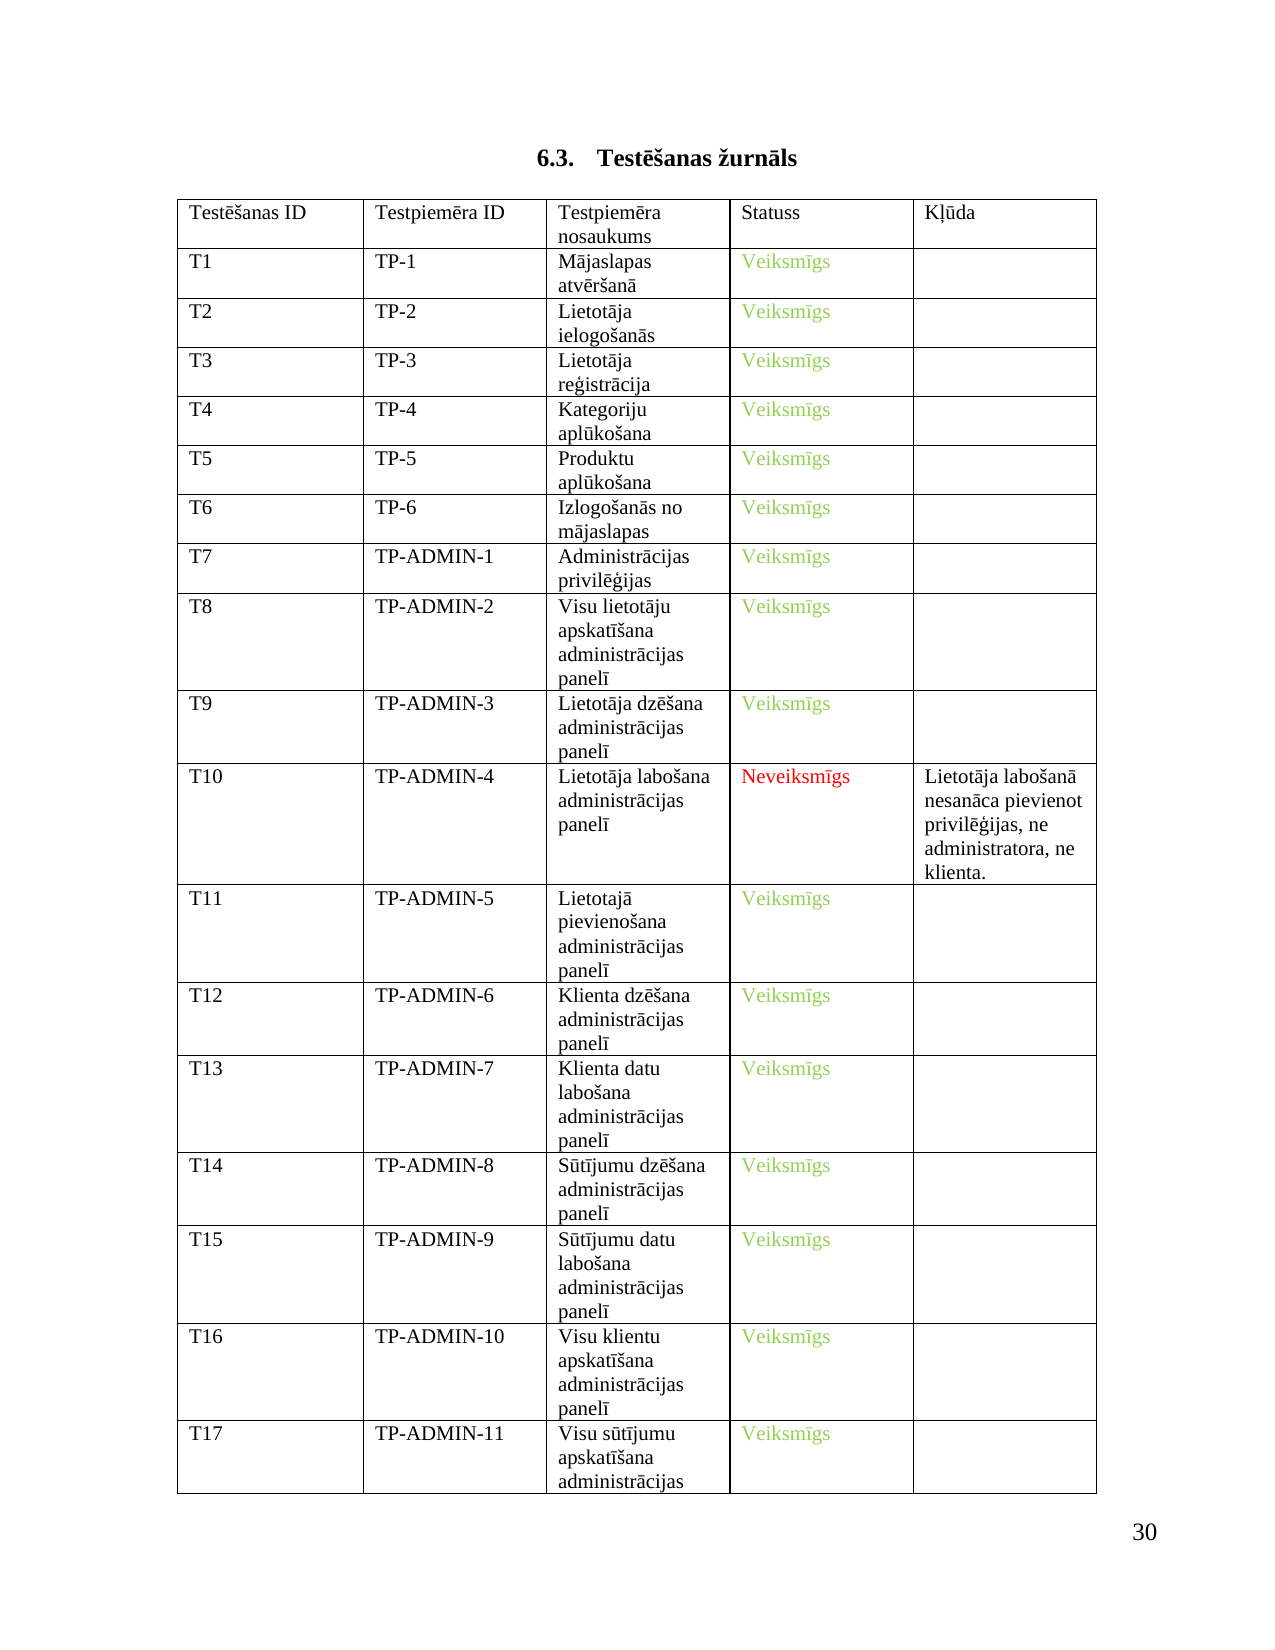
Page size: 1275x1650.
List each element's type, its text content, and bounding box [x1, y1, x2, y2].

table_cell Neveiksmīgs [731, 764, 913, 884]
table_cell Sūtījumu datu labošana administrācijas panelī [547, 1226, 729, 1323]
table_cell TP-ADMIN-11 [364, 1421, 546, 1493]
table_cell Veiksmīgs [731, 594, 913, 690]
table_cell Veiksmīgs [731, 691, 913, 763]
table_cell Lietotāja labošanā nesanāca pievienot privilēģijas, ne administratora, ne klienta. [914, 764, 1096, 884]
table_header Testēšanas ID [178, 200, 363, 248]
table_cell [914, 495, 1096, 543]
table_cell Veiksmīgs [731, 299, 913, 347]
table_cell T4 [178, 397, 363, 445]
table_cell Veiksmīgs [731, 446, 913, 494]
table_cell TP-6 [364, 495, 546, 543]
table_header Statuss [731, 200, 913, 248]
table_cell TP-1 [364, 249, 546, 297]
table_cell Lietotāja reģistrācija [547, 348, 729, 396]
table_cell [914, 691, 1096, 763]
table_cell Kategoriju aplūkošana [547, 397, 729, 445]
table_cell Veiksmīgs [731, 348, 913, 396]
table_header Testpiemēra nosaukums [547, 200, 729, 248]
table_cell T17 [178, 1421, 363, 1493]
table_cell TP-ADMIN-2 [364, 594, 546, 690]
table_cell Veiksmīgs [731, 1226, 913, 1323]
table_cell Lietotāja labošana administrācijas panelī [547, 764, 729, 884]
table_cell Veiksmīgs [731, 495, 913, 543]
table_cell [914, 446, 1096, 494]
table_cell [914, 983, 1096, 1055]
table_cell T3 [178, 348, 363, 396]
table_cell Veiksmīgs [731, 1153, 913, 1225]
table_cell [914, 885, 1096, 982]
table_cell T7 [178, 544, 363, 592]
table_cell [914, 544, 1096, 592]
table_cell Veiksmīgs [731, 1324, 913, 1420]
table_cell Klienta datu labošana administrācijas panelī [547, 1056, 729, 1152]
table_cell T14 [178, 1153, 363, 1225]
table_cell T1 [178, 249, 363, 297]
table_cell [547, 1421, 729, 1493]
table_cell T12 [178, 983, 363, 1055]
table_cell [914, 348, 1096, 396]
table_cell Veiksmīgs [731, 544, 913, 592]
table_cell TP-5 [364, 446, 546, 494]
table_cell TP-2 [364, 299, 546, 347]
table_cell T10 [178, 764, 363, 884]
table_cell T6 [178, 495, 363, 543]
table_cell TP-ADMIN-4 [364, 764, 546, 884]
table_header Kļūda [914, 200, 1096, 248]
table_cell Klienta dzēšana administrācijas panelī [547, 983, 729, 1055]
table_cell T16 [178, 1324, 363, 1420]
table_cell Veiksmīgs [731, 249, 913, 297]
table_cell T15 [178, 1226, 363, 1323]
table_cell Visu lietotāju apskatīšana administrācijas panelī [547, 594, 729, 690]
table_cell TP-ADMIN-8 [364, 1153, 546, 1225]
table_cell Produktu aplūkošana [547, 446, 729, 494]
table_cell TP-ADMIN-9 [364, 1226, 546, 1323]
table_cell Administrācijas privilēģijas [547, 544, 729, 592]
table_cell [914, 1056, 1096, 1152]
table_cell Veiksmīgs [731, 983, 913, 1055]
table_cell [914, 397, 1096, 445]
table_cell Veiksmīgs [731, 1421, 913, 1493]
subtitle Testēšanas žurnāls [177, 143, 1157, 172]
table_cell [914, 249, 1096, 297]
table_cell Mājaslapas atvēršanā [547, 249, 729, 297]
table_cell Lietotāja ielogošanās [547, 299, 729, 347]
table_cell Lietotāja dzēšana administrācijas panelī [547, 691, 729, 763]
table_header Testpiemēra ID [364, 200, 546, 248]
table_cell Visu klientu apskatīšana administrācijas panelī [547, 1324, 729, 1420]
table_cell TP-3 [364, 348, 546, 396]
table_cell T13 [178, 1056, 363, 1152]
table_cell T9 [178, 691, 363, 763]
table_cell [914, 1324, 1096, 1420]
table_cell T5 [178, 446, 363, 494]
table_cell T8 [178, 594, 363, 690]
table_cell Veiksmīgs [731, 397, 913, 445]
table_cell TP-ADMIN-3 [364, 691, 546, 763]
table_cell [914, 299, 1096, 347]
table_cell Izlogošanās no mājaslapas [547, 495, 729, 543]
table_cell Veiksmīgs [731, 885, 913, 982]
table_cell TP-ADMIN-6 [364, 983, 546, 1055]
table_cell TP-ADMIN-1 [364, 544, 546, 592]
table_cell [914, 1421, 1096, 1493]
table_cell T11 [178, 885, 363, 982]
table_cell Lietotajā pievienošana administrācijas panelī [547, 885, 729, 982]
table_cell TP-ADMIN-7 [364, 1056, 546, 1152]
table_cell [914, 1153, 1096, 1225]
table_cell [914, 1226, 1096, 1323]
table_cell TP-ADMIN-5 [364, 885, 546, 982]
table_cell [914, 594, 1096, 690]
table_cell Veiksmīgs [731, 1056, 913, 1152]
table_cell TP-ADMIN-10 [364, 1324, 546, 1420]
table_cell Sūtījumu dzēšana administrācijas panelī [547, 1153, 729, 1225]
table_cell T2 [178, 299, 363, 347]
table_cell TP-4 [364, 397, 546, 445]
